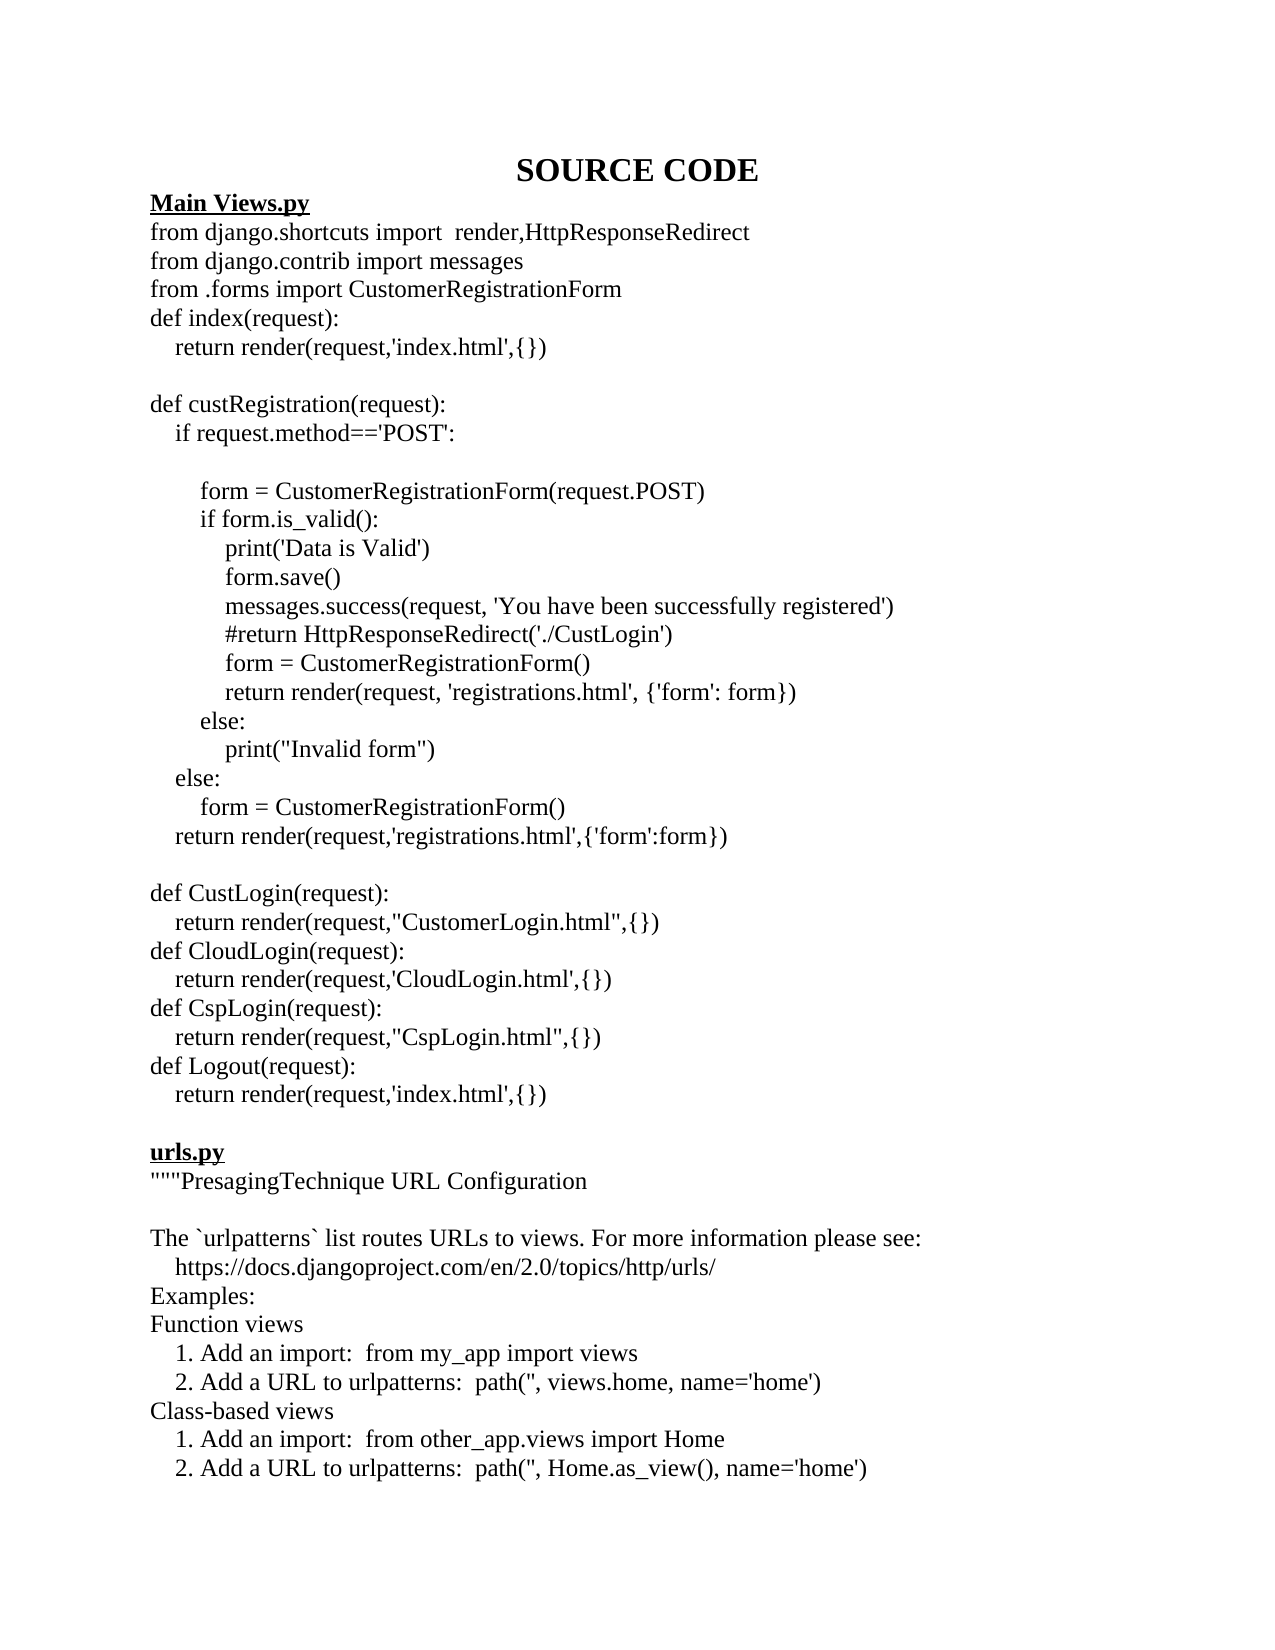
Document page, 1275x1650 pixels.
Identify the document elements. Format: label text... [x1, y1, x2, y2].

text 1. Add an import: from my_app import views [150, 1338, 1125, 1367]
text messages.success(request, 'You have been successfully registered') [150, 591, 1125, 619]
text form = CustomerRegistrationForm(request.POST) [150, 476, 1125, 504]
text def custRegistration(request): [150, 389, 1125, 418]
text return render(request, 'registrations.html', {'form': form}) [150, 677, 1125, 706]
text else: [150, 763, 1125, 792]
text return render(request,'CloudLogin.html',{}) [150, 964, 1125, 993]
text https://docs.djangoproject.com/en/2.0/topics/http/urls/ [150, 1252, 1125, 1281]
text form.save() [150, 562, 1125, 591]
text def index(request): [150, 303, 1125, 332]
text urls.py [150, 1137, 1125, 1166]
text return render(request,"CustomerLogin.html",{}) [150, 907, 1125, 936]
text def CspLogin(request): [150, 993, 1125, 1022]
text if request.method=='POST': [150, 418, 1125, 447]
text print("Invalid form") [150, 734, 1125, 763]
text 1. Add an import: from other_app.views import Home [150, 1424, 1125, 1453]
text print('Data is Valid') [150, 533, 1125, 562]
text return render(request,'index.html',{}) [150, 332, 1125, 361]
text else: [150, 706, 1125, 734]
text form = CustomerRegistrationForm() [150, 648, 1125, 677]
text Function views [150, 1309, 1125, 1338]
text from django.shortcuts import render,HttpResponseRedirect [150, 217, 1125, 246]
text """PresagingTechnique URL Configuration [150, 1166, 1125, 1194]
text def CloudLogin(request): [150, 936, 1125, 964]
text SOURCE CODE [150, 150, 1125, 188]
text 2. Add a URL to urlpatterns: path('', views.home, name='home') [150, 1367, 1125, 1396]
text return render(request,'registrations.html',{'form':form}) [150, 821, 1125, 849]
text def CustLogin(request): [150, 878, 1125, 907]
text from .forms import CustomerRegistrationForm [150, 274, 1125, 303]
text #return HttpResponseRedirect('./CustLogin') [150, 619, 1125, 648]
text form = CustomerRegistrationForm() [150, 792, 1125, 821]
text Class-based views [150, 1396, 1125, 1424]
text return render(request,"CspLogin.html",{}) [150, 1022, 1125, 1051]
text return render(request,'index.html',{}) [150, 1079, 1125, 1108]
text def Logout(request): [150, 1051, 1125, 1079]
text from django.contrib import messages [150, 246, 1125, 274]
text The `urlpatterns` list routes URLs to views. For more information please see: [150, 1223, 1125, 1252]
text Examples: [150, 1281, 1125, 1309]
text if form.is_valid(): [150, 504, 1125, 533]
text 2. Add a URL to urlpatterns: path('', Home.as_view(), name='home') [150, 1453, 1125, 1482]
text Main Views.py [150, 188, 1125, 217]
